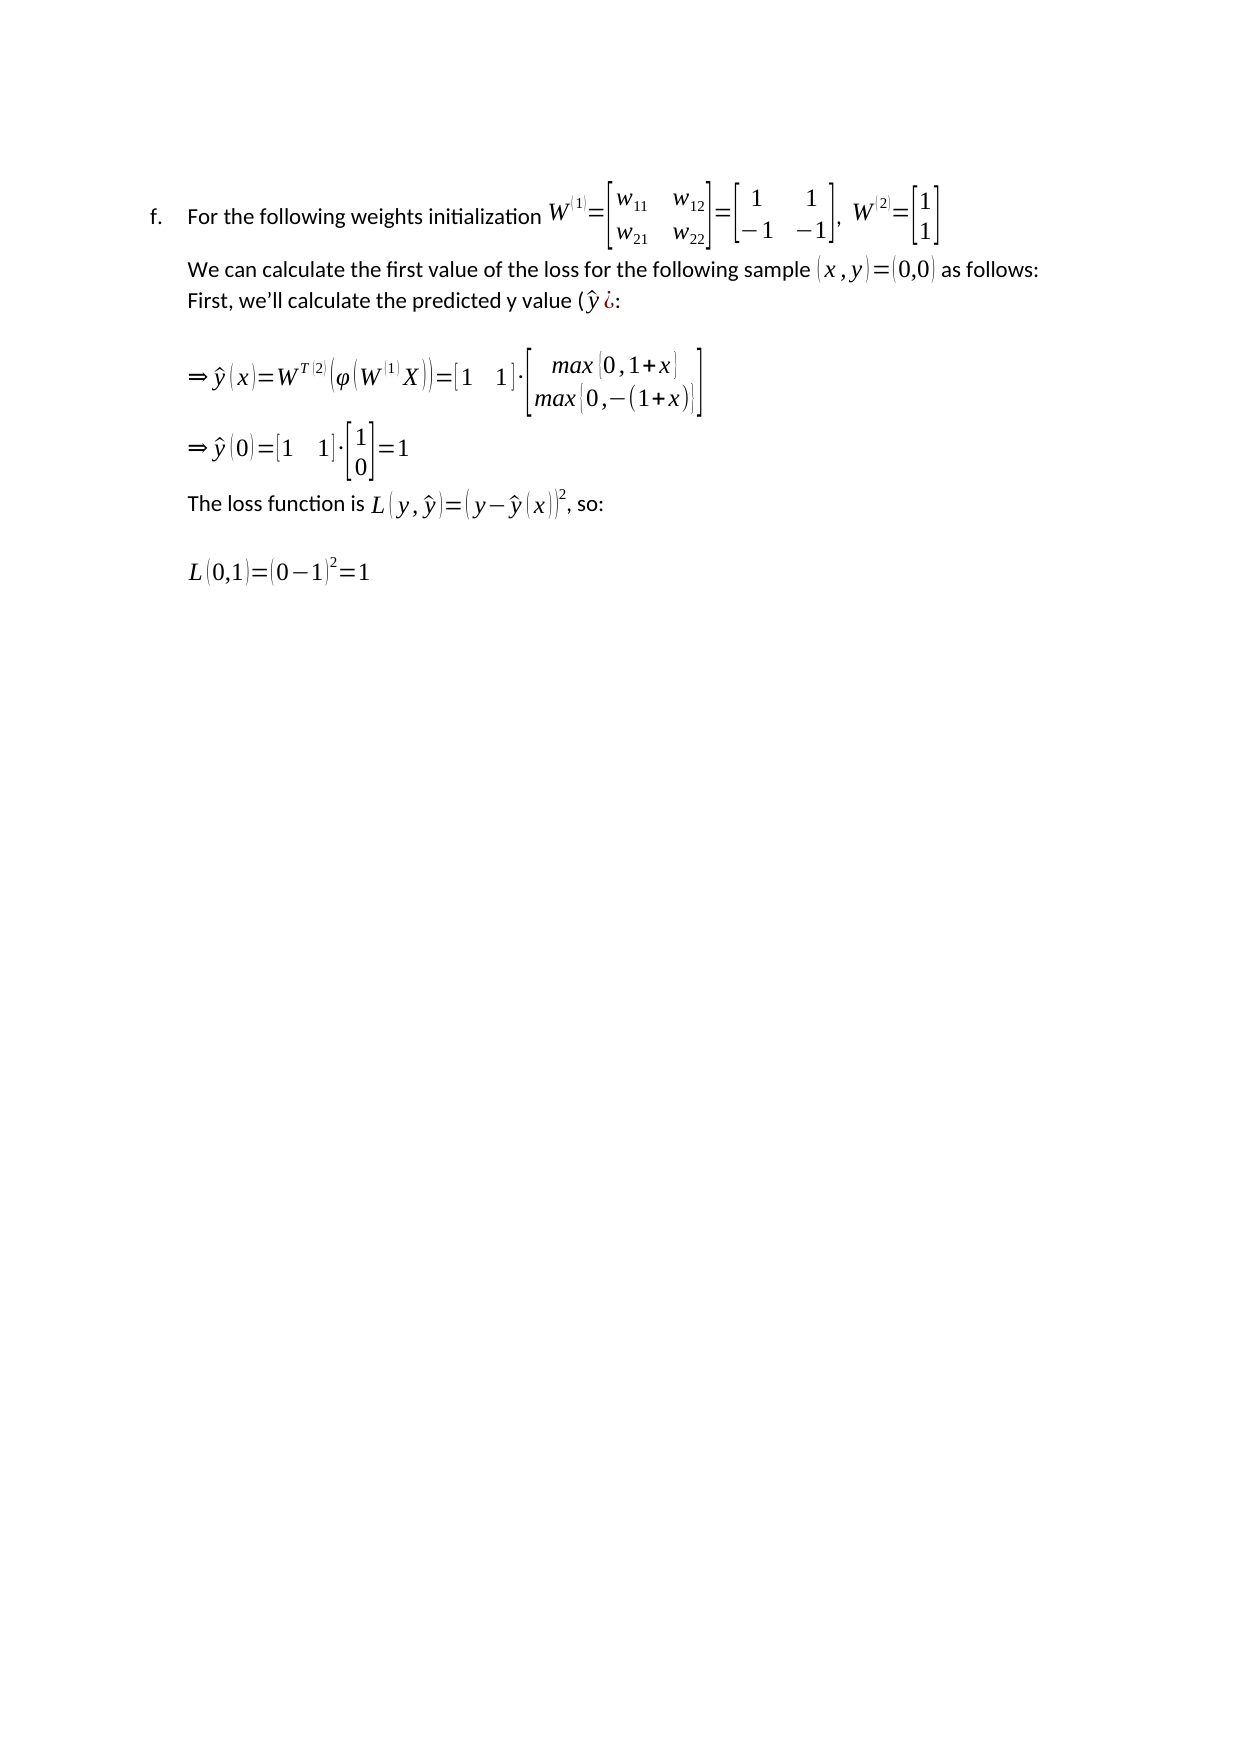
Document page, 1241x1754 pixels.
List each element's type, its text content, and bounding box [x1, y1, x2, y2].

list The loss function is , so: [187, 485, 1128, 552]
list We can calculate the first value of the loss for the following sample as follows: First, we’ll calculate the predicted y value (: [187, 254, 1128, 345]
list For the following weights initialization , [150, 180, 1128, 251]
